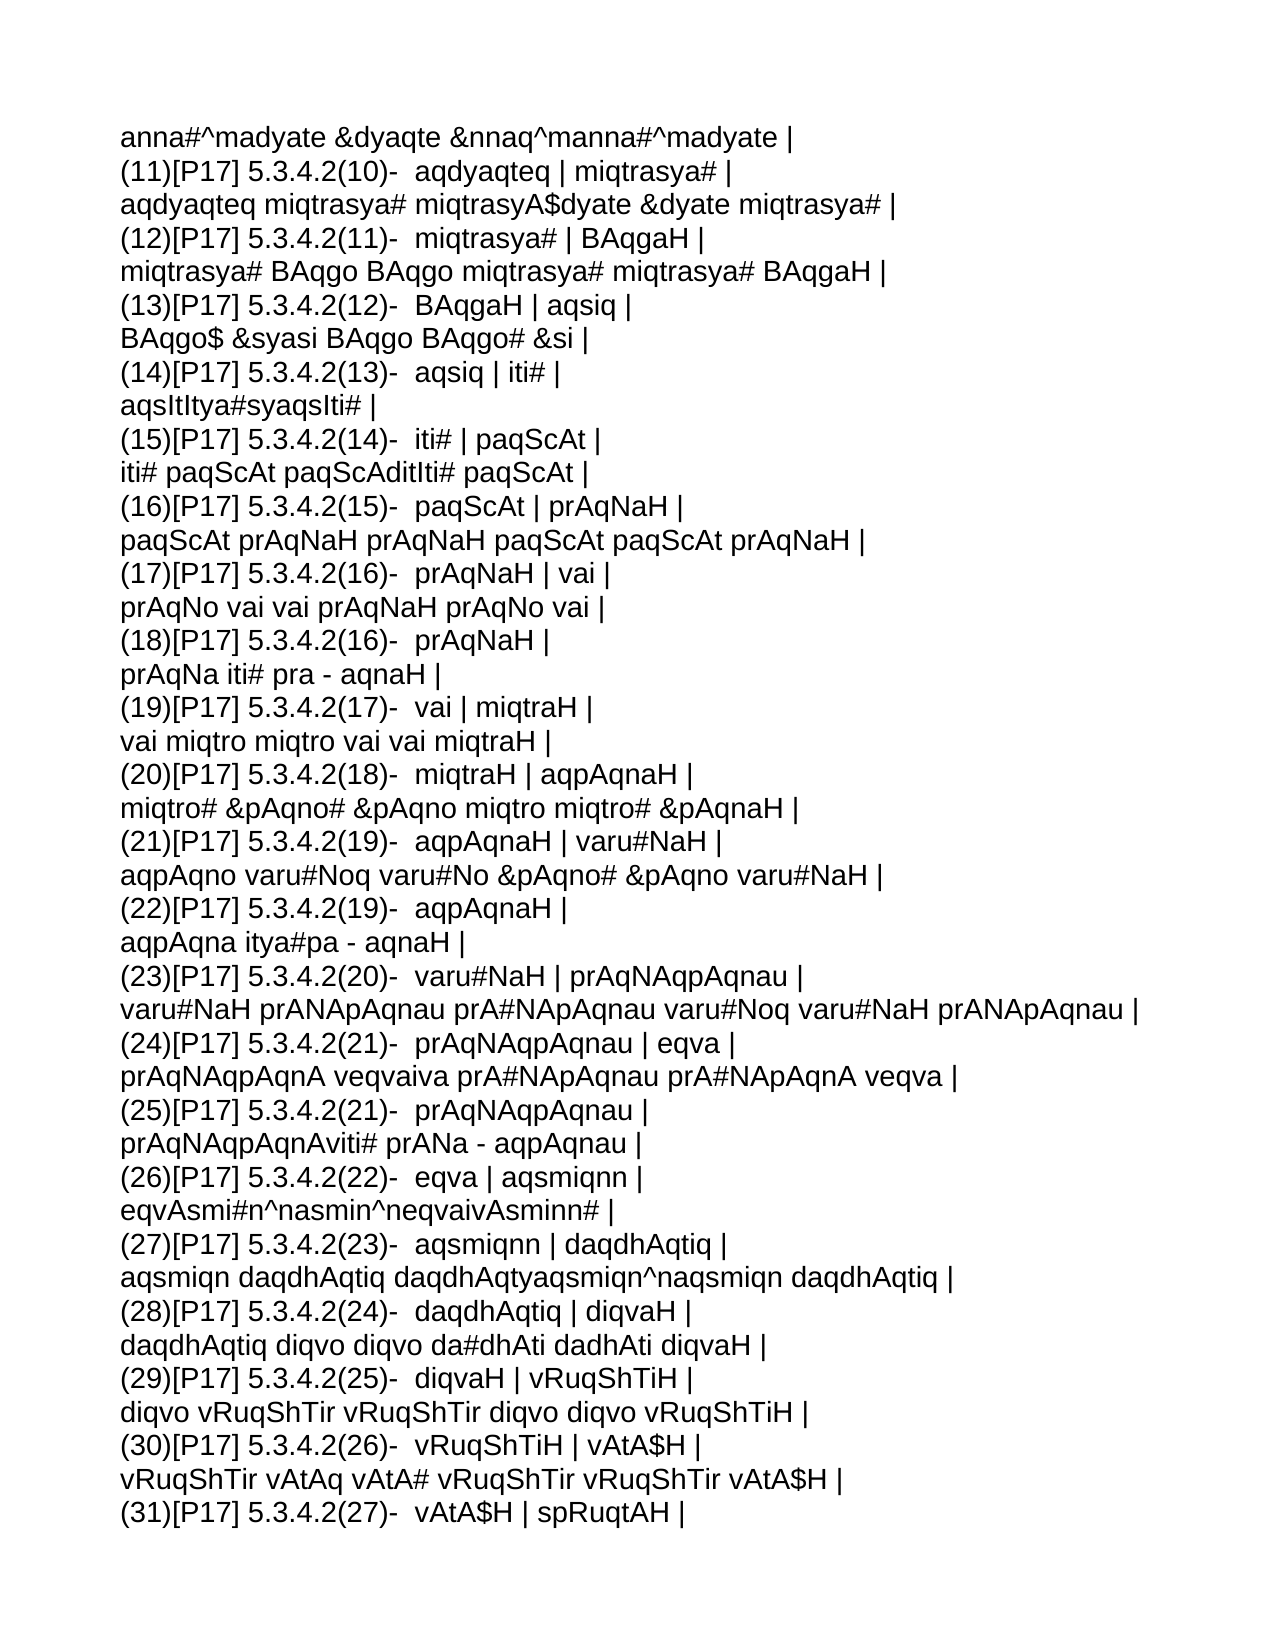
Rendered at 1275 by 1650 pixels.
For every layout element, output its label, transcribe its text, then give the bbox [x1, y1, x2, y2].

text (13)[P17] 5.3.4.2(12)- BAqgaH | aqsiq | [120, 288, 1200, 321]
text (26)[P17] 5.3.4.2(22)- eqva | aqsmiqnn | [120, 1160, 1200, 1193]
text (23)[P17] 5.3.4.2(20)- varu#NaH | prAqNAqpAqnau | [120, 958, 1200, 992]
text (24)[P17] 5.3.4.2(21)- prAqNAqpAqnau | eqva | [120, 1026, 1200, 1059]
text prAqNAqpAqnA veqvaiva prA#NApAqnau prA#NApAqnA veqva | [120, 1059, 1200, 1093]
text (29)[P17] 5.3.4.2(25)- diqvaH | vRuqShTiH | [120, 1361, 1200, 1394]
text eqvAsmi#n^nasmin^neqvaivAsminn# | [120, 1193, 1200, 1227]
text (11)[P17] 5.3.4.2(10)- aqdyaqteq | miqtrasya# | [120, 153, 1200, 187]
text (27)[P17] 5.3.4.2(23)- aqsmiqnn | daqdhAqtiq | [120, 1227, 1200, 1260]
text (16)[P17] 5.3.4.2(15)- paqScAt | prAqNaH | [120, 489, 1200, 522]
text prAqNAqpAqnAviti# prANa - aqpAqnau | [120, 1126, 1200, 1160]
text (15)[P17] 5.3.4.2(14)- iti# | paqScAt | [120, 422, 1200, 455]
text miqtro# &pAqno# &pAqno miqtro miqtro# &pAqnaH | [120, 791, 1200, 824]
text (18)[P17] 5.3.4.2(16)- prAqNaH | [120, 623, 1200, 657]
text aqsItItya#syaqsIti# | [120, 388, 1200, 422]
text (20)[P17] 5.3.4.2(18)- miqtraH | aqpAqnaH | [120, 757, 1200, 791]
text miqtrasya# BAqgo BAqgo miqtrasya# miqtrasya# BAqgaH | [120, 254, 1200, 288]
text prAqNa iti# pra - aqnaH | [120, 657, 1200, 690]
text (30)[P17] 5.3.4.2(26)- vRuqShTiH | vAtA$H | [120, 1428, 1200, 1462]
text (22)[P17] 5.3.4.2(19)- aqpAqnaH | [120, 891, 1200, 925]
text aqdyaqteq miqtrasya# miqtrasyA$dyate &dyate miqtrasya# | [120, 187, 1200, 221]
text (31)[P17] 5.3.4.2(27)- vAtA$H | spRuqtAH | [120, 1495, 1200, 1529]
text (12)[P17] 5.3.4.2(11)- miqtrasya# | BAqgaH | [120, 221, 1200, 254]
text (25)[P17] 5.3.4.2(21)- prAqNAqpAqnau | [120, 1093, 1200, 1126]
text aqpAqna itya#pa - aqnaH | [120, 925, 1200, 958]
text daqdhAqtiq diqvo diqvo da#dhAti dadhAti diqvaH | [120, 1327, 1200, 1361]
text prAqNo vai vai prAqNaH prAqNo vai | [120, 589, 1200, 623]
text (14)[P17] 5.3.4.2(13)- aqsiq | iti# | [120, 355, 1200, 388]
text BAqgo$ &syasi BAqgo BAqgo# &si | [120, 321, 1200, 355]
text vai miqtro miqtro vai vai miqtraH | [120, 724, 1200, 757]
text (17)[P17] 5.3.4.2(16)- prAqNaH | vai | [120, 556, 1200, 589]
text vRuqShTir vAtAq vAtA# vRuqShTir vRuqShTir vAtA$H | [120, 1462, 1200, 1495]
text (19)[P17] 5.3.4.2(17)- vai | miqtraH | [120, 690, 1200, 724]
text aqpAqno varu#Noq varu#No &pAqno# &pAqno varu#NaH | [120, 858, 1200, 891]
text (21)[P17] 5.3.4.2(19)- aqpAqnaH | varu#NaH | [120, 824, 1200, 858]
text iti# paqScAt paqScAditIti# paqScAt | [120, 455, 1200, 489]
text (28)[P17] 5.3.4.2(24)- daqdhAqtiq | diqvaH | [120, 1294, 1200, 1327]
text varu#NaH prANApAqnau prA#NApAqnau varu#Noq varu#NaH prANApAqnau | [120, 992, 1200, 1026]
text paqScAt prAqNaH prAqNaH paqScAt paqScAt prAqNaH | [120, 522, 1200, 556]
text anna#^madyate &dyaqte &nnaq^manna#^madyate | [120, 120, 1200, 153]
text diqvo vRuqShTir vRuqShTir diqvo diqvo vRuqShTiH | [120, 1394, 1200, 1428]
text aqsmiqn daqdhAqtiq daqdhAqtyaqsmiqn^naqsmiqn daqdhAqtiq | [120, 1260, 1200, 1294]
